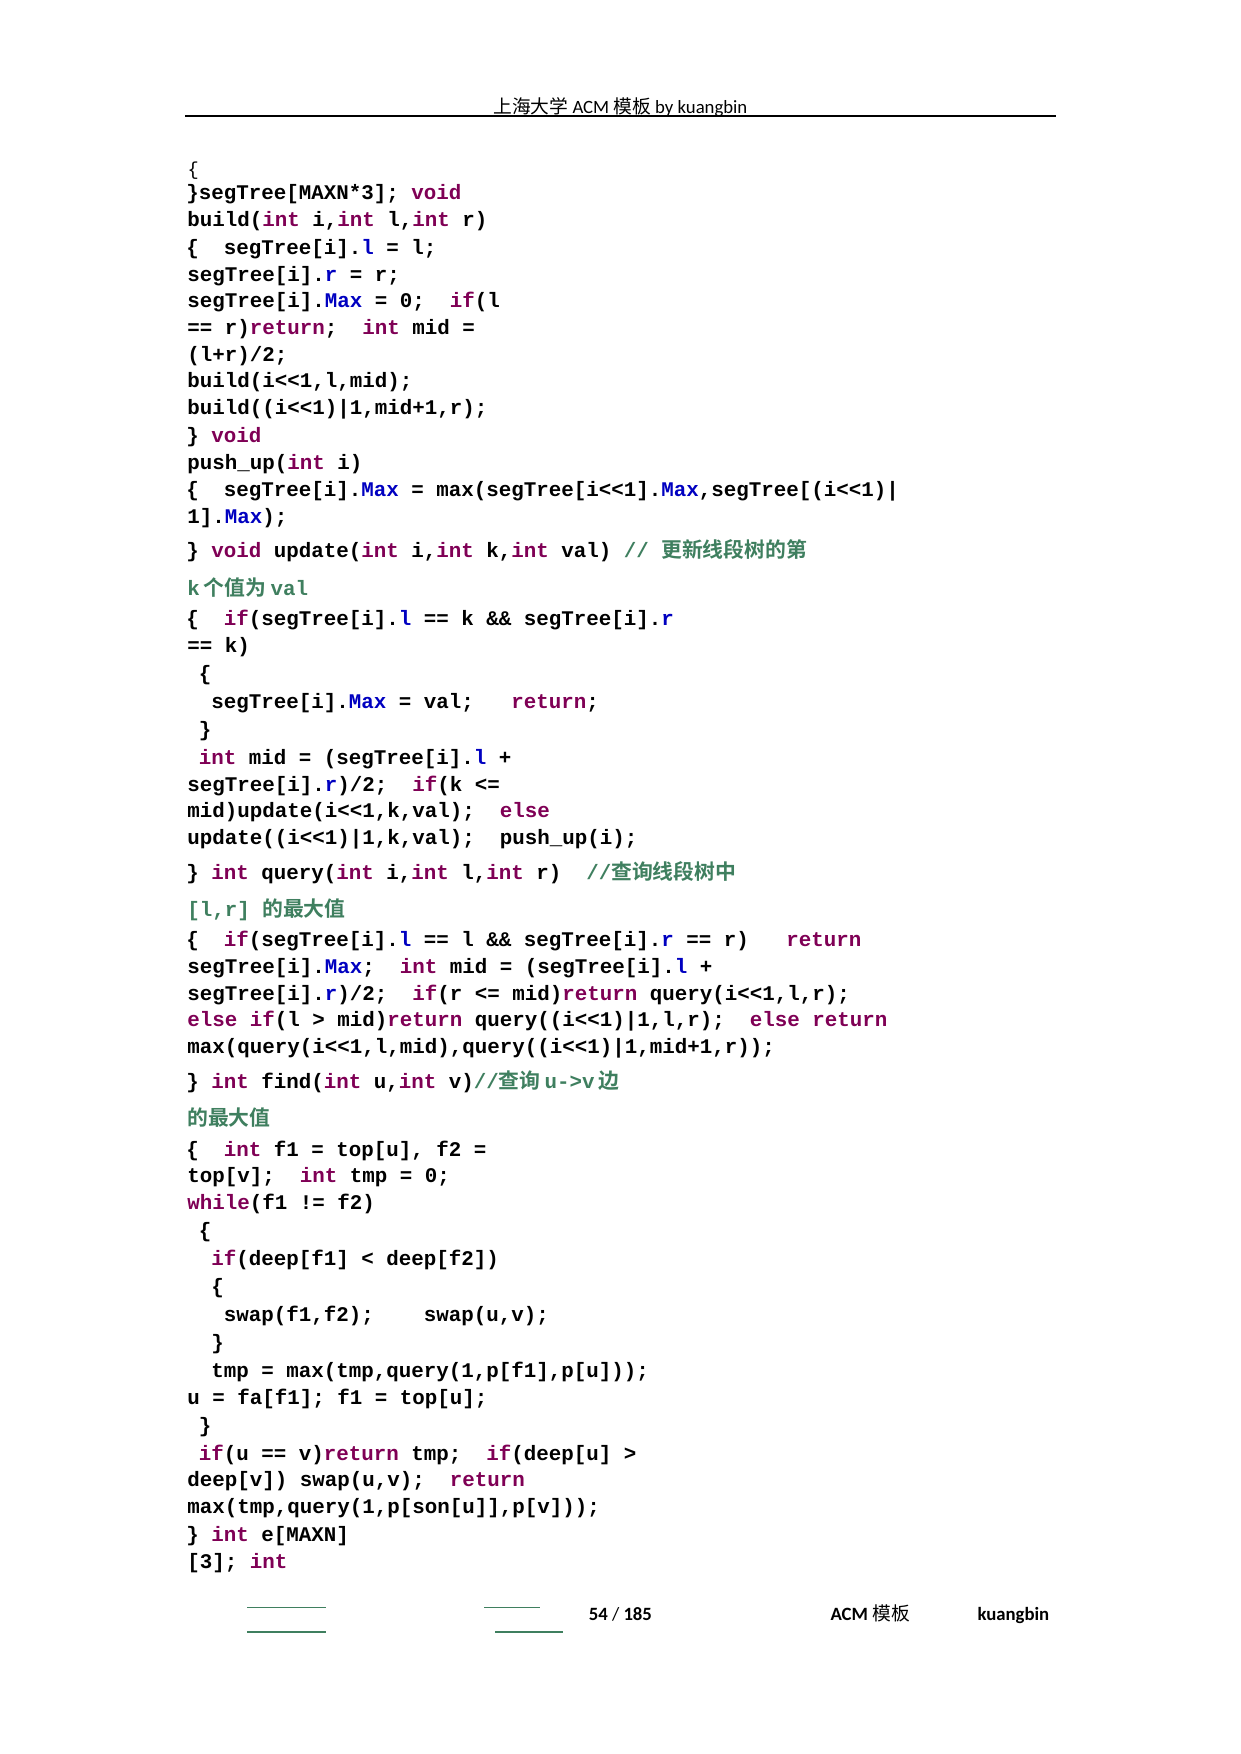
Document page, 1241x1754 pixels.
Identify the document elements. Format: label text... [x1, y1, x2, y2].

text } int query(int i,int l,int r) //查询线段树中[l,r] 的最大值 [186, 855, 797, 922]
text swap(f1,f2); swap(u,v); [186, 1304, 577, 1328]
text segTree[i].Max = val; return; [186, 691, 601, 714]
text } int find(int u,int v)//查询u->v边的最大值 [186, 1064, 622, 1132]
text } [186, 719, 771, 743]
text { if(segTree[i].l == l && segTree[i].r == r) return segTree[i].Max; int mid = (segTree[i].l + segTree[i].r)/2; if(r <= mid)return query(i<<1,l,r); else if(l > mid)return query((i<<1)|1,l,r); else return max(query(i<<1,l,mid),query((i<<1)|1,mid+1,r)); [186, 929, 895, 1060]
text { [186, 1220, 771, 1244]
text if(deep[f1] < deep[f2]) [186, 1248, 771, 1272]
text { segTree[i].Max = max(segTree[i<<1].Max,segTree[(i<<1)|1].Max); [186, 479, 929, 529]
text { [186, 1276, 771, 1300]
text { [186, 663, 771, 687]
text } [186, 1415, 771, 1438]
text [186, 1524, 356, 1574]
text { int f1 = top[u], f2 = top[v]; int tmp = 0; while(f1 != f2) [186, 1139, 557, 1216]
text if(u == v)return tmp; if(deep[u] > deep[v]) swap(u,v); return max(tmp,query(1,p[son[u]],p[v])); [186, 1443, 681, 1520]
text { segTree[i].l = l; segTree[i].r = r; segTree[i].Max = 0; if(l == r)return; int mid = (l+r)/2; build(i<<1,l,mid); build((i<<1)|1,mid+1,r); [186, 237, 501, 421]
text } void update(int i,int k,int val) // 更新线段树的第k个值为val [186, 534, 823, 601]
text int mid = (segTree[i].l + segTree[i].r)/2; if(k <= mid)update(i<<1,k,val); else update((i<<1)|1,k,val); push_up(i); [186, 747, 704, 851]
text }segTree[MAXN*3]; void build(int i,int l,int r) [186, 182, 514, 233]
text { if(segTree[i].l == k && segTree[i].r == k) [186, 608, 704, 658]
text tmp = max(tmp,query(1,p[f1],p[u])); u = fa[f1]; f1 = top[u]; [186, 1360, 691, 1410]
text } [186, 1332, 771, 1356]
text } void push_up(int i) [186, 425, 401, 475]
